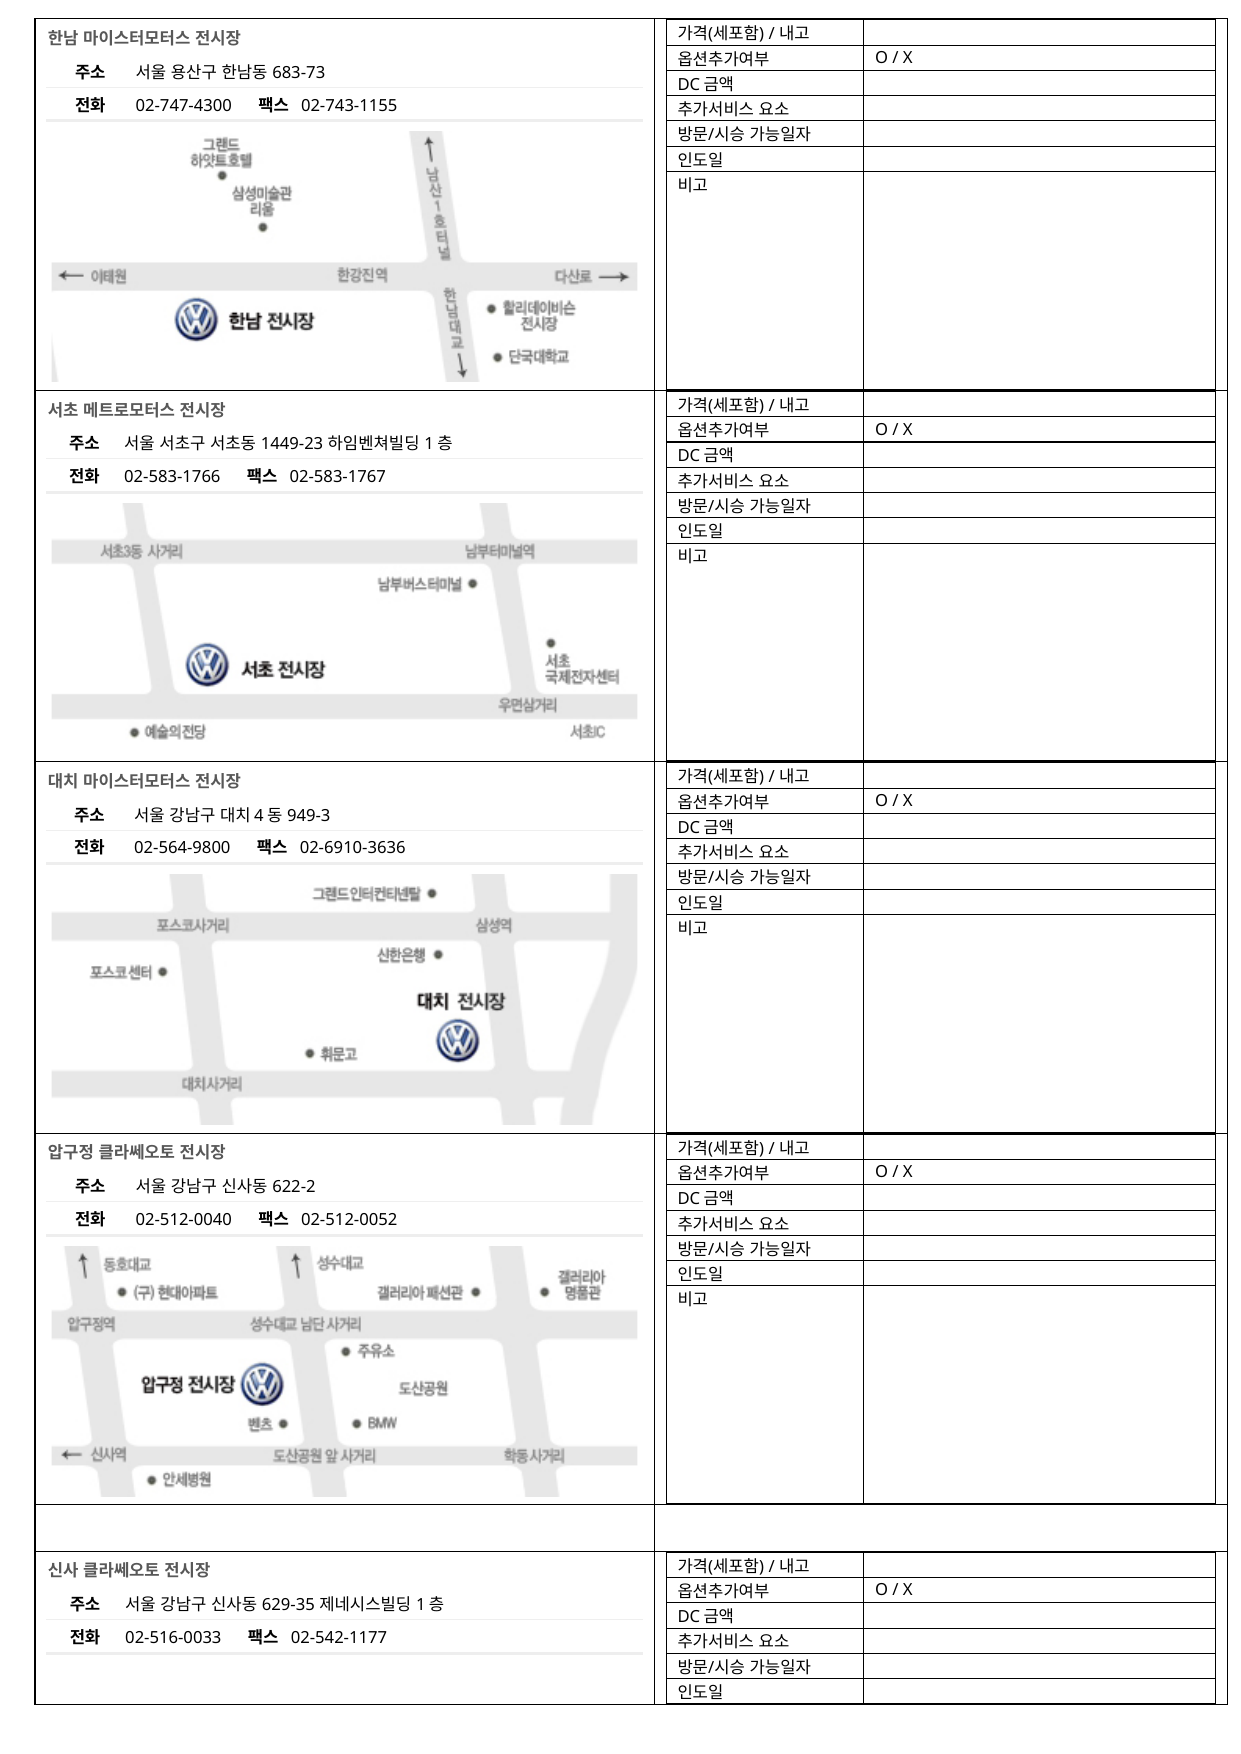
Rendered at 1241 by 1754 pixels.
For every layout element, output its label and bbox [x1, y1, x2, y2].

table_header [667, 20, 863, 45]
table_cell [864, 814, 1215, 838]
table_cell [864, 839, 1215, 863]
table_header [1216, 19, 1227, 390]
table_cell [864, 417, 1215, 441]
table_cell [1216, 391, 1227, 761]
table_cell [36, 391, 654, 761]
picture [51, 874, 638, 1125]
picture [51, 503, 638, 754]
table_header [864, 71, 1215, 95]
table_cell [667, 1629, 863, 1653]
table_cell [667, 864, 863, 889]
table_cell [864, 1286, 1215, 1503]
table_cell [667, 1236, 863, 1260]
table_cell [667, 1185, 863, 1210]
table_cell [864, 493, 1215, 517]
table_cell [864, 763, 1215, 788]
table_cell [667, 392, 863, 416]
table_cell [864, 518, 1215, 543]
table_cell [667, 839, 863, 863]
table_cell [864, 1553, 1215, 1577]
table_cell [36, 1134, 654, 1504]
table_cell [667, 417, 863, 441]
table_cell [1216, 1552, 1227, 1704]
table_header [655, 19, 666, 390]
table_cell [667, 1135, 863, 1159]
table_header [864, 20, 1215, 45]
table_cell [864, 1211, 1215, 1235]
table_cell [667, 1261, 863, 1285]
table_cell [864, 392, 1215, 416]
table_cell [864, 864, 1215, 889]
table_cell [667, 1603, 863, 1628]
table_cell [667, 1211, 863, 1235]
table_header [667, 147, 863, 171]
table_header [36, 19, 654, 390]
table_header [667, 121, 863, 146]
table_cell [667, 468, 863, 492]
table_cell [667, 763, 863, 788]
table_cell [864, 1629, 1215, 1653]
table_cell [667, 1553, 863, 1577]
table_cell [864, 1236, 1215, 1260]
table_cell [864, 1578, 1215, 1602]
table_header [864, 121, 1215, 146]
table_header [667, 172, 863, 389]
table_cell [864, 1261, 1215, 1285]
table_header [864, 147, 1215, 171]
table_cell [864, 544, 1215, 760]
table_cell [864, 443, 1215, 467]
picture [51, 131, 638, 382]
table_cell [864, 1654, 1215, 1678]
table_cell [864, 1135, 1215, 1159]
table_header [667, 46, 863, 70]
table_cell [655, 391, 666, 761]
table_cell [36, 762, 654, 1133]
table_cell [655, 1134, 666, 1504]
table_cell [667, 814, 863, 838]
table_cell [667, 890, 863, 914]
table_cell [864, 1679, 1215, 1703]
table_cell [667, 544, 863, 760]
table_header [864, 172, 1215, 389]
table_cell [864, 1185, 1215, 1210]
table_header [667, 71, 863, 95]
table_cell [864, 1160, 1215, 1184]
table_header [864, 46, 1215, 70]
table_cell [655, 1552, 666, 1704]
table_cell [1216, 1134, 1227, 1504]
table_cell [667, 1654, 863, 1678]
table_cell [667, 1578, 863, 1602]
table_cell [667, 1160, 863, 1184]
picture [51, 1246, 638, 1497]
table_cell [667, 915, 863, 1132]
table_cell [864, 468, 1215, 492]
table_cell [667, 493, 863, 517]
table_cell [655, 762, 666, 1133]
table_cell [36, 1552, 654, 1704]
table_cell [655, 1505, 1227, 1551]
table_header [667, 96, 863, 120]
table_cell [667, 443, 863, 467]
table_cell [864, 1603, 1215, 1628]
table_cell [36, 1505, 654, 1551]
table_cell [864, 915, 1215, 1132]
table_cell [667, 789, 863, 813]
table_cell [667, 518, 863, 543]
table_header [864, 96, 1215, 120]
table_cell [1216, 762, 1227, 1133]
table_cell [864, 890, 1215, 914]
table_cell [667, 1679, 863, 1703]
table_cell [667, 1286, 863, 1503]
table_cell [864, 789, 1215, 813]
